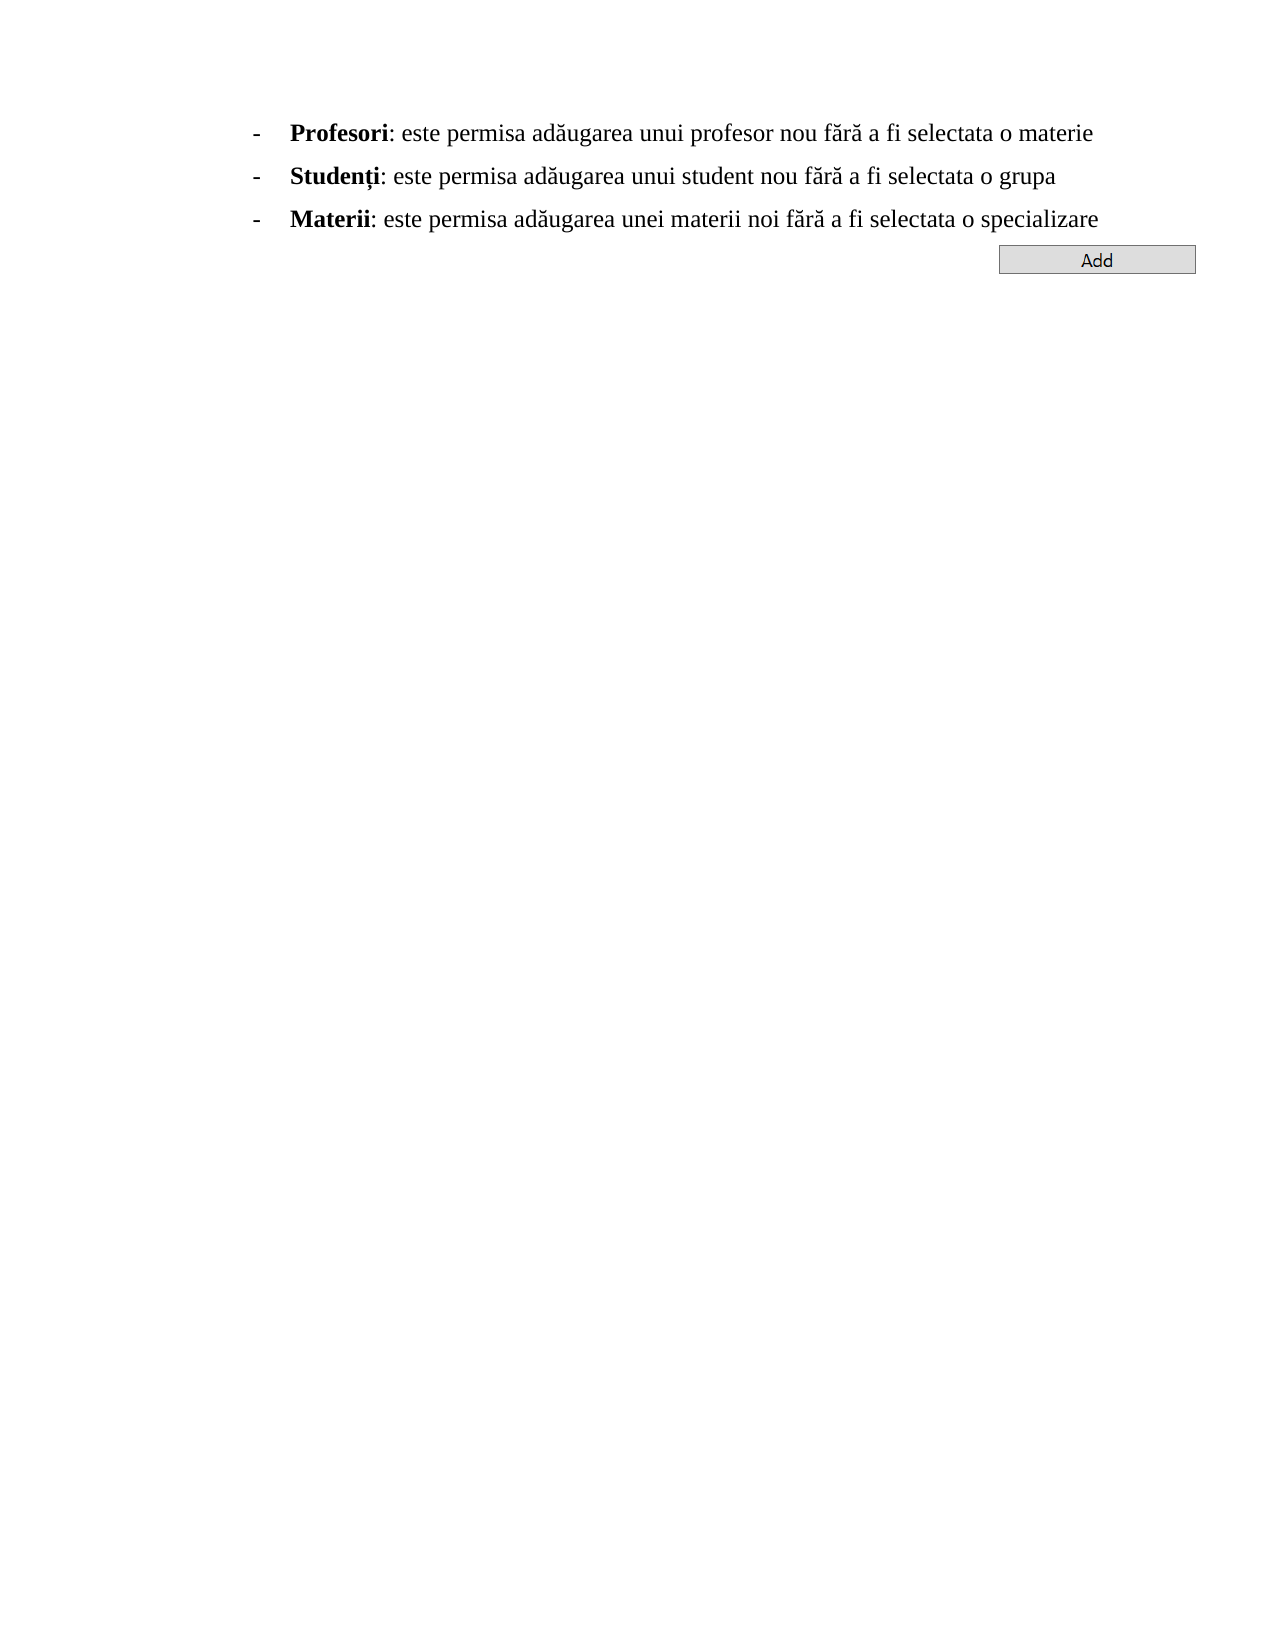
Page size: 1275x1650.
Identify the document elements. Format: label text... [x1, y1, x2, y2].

list Materii: este permisa adăugarea unei materii noi fără a fi selectata o specializare [252, 204, 1186, 233]
list Profesori: este permisa adăugarea unui profesor nou fără a fi selectata o materie [252, 118, 1186, 147]
picture [996, 242, 1199, 277]
list Studenți: este permisa adăugarea unui student nou fără a fi selectata o grupa [252, 161, 1186, 190]
